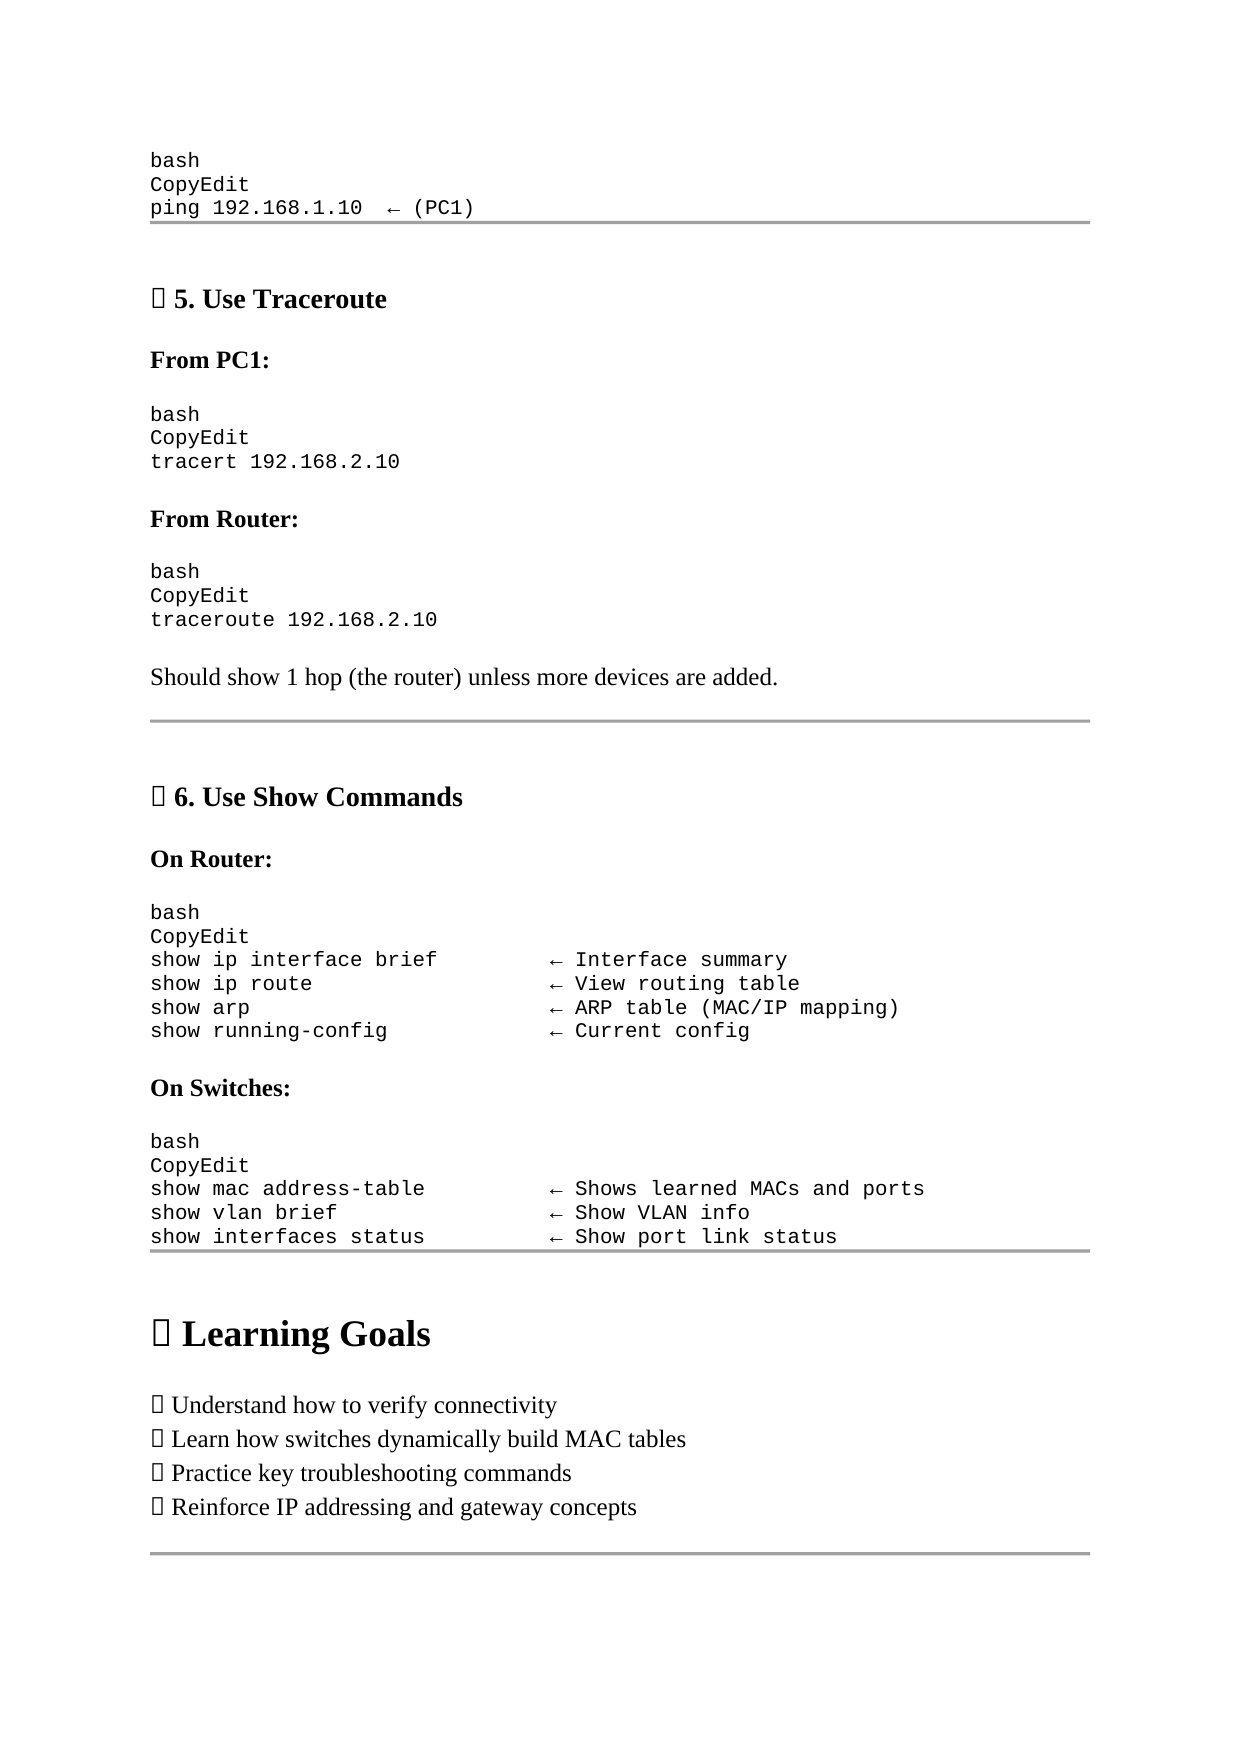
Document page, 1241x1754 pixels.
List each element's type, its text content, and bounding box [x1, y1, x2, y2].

text bash [150, 1131, 1090, 1155]
text bash [150, 562, 1090, 585]
text Should show 1 hop (the router) unless more devices are added. [150, 662, 1090, 690]
text bash [150, 902, 1090, 926]
text 🔹 5. Use Traceroute [150, 278, 1090, 316]
text traceroute 192.168.2.10 [150, 609, 1090, 632]
text CopyEdit [150, 174, 1090, 197]
text CopyEdit [150, 1155, 1090, 1178]
text show interfaces status ← Show port link status [150, 1226, 1090, 1249]
text 🎯 Learning Goals [150, 1307, 1090, 1358]
text show vlan brief ← Show VLAN info [150, 1202, 1090, 1226]
text On Switches: [150, 1073, 1090, 1102]
text CopyEdit [150, 427, 1090, 451]
text show ip interface brief ← Interface summary [150, 949, 1090, 973]
text On Router: [150, 844, 1090, 873]
text show mac address-table ← Shows learned MACs and ports [150, 1178, 1090, 1202]
text show ip route ← View routing table [150, 973, 1090, 997]
text ping 192.168.1.10 ← (PC1) [150, 197, 1090, 220]
text show arp ← ARP table (MAC/IP mapping) [150, 997, 1090, 1020]
text CopyEdit [150, 926, 1090, 949]
text bash [150, 403, 1090, 427]
text 🔹 6. Use Show Commands [150, 777, 1090, 815]
text ✅ Understand how to verify connectivity ✅ Learn how switches dynamically build MAC tables ✅ Practice key troubleshooting commands ✅ Reinforce IP addressing and gateway concepts [150, 1387, 1090, 1523]
text CopyEdit [150, 585, 1090, 609]
text tracert 192.168.2.10 [150, 451, 1090, 474]
text From PC1: [150, 346, 1090, 374]
text show running-config ← Current config [150, 1020, 1090, 1044]
text bash [150, 150, 1090, 174]
text From Router: [150, 504, 1090, 532]
